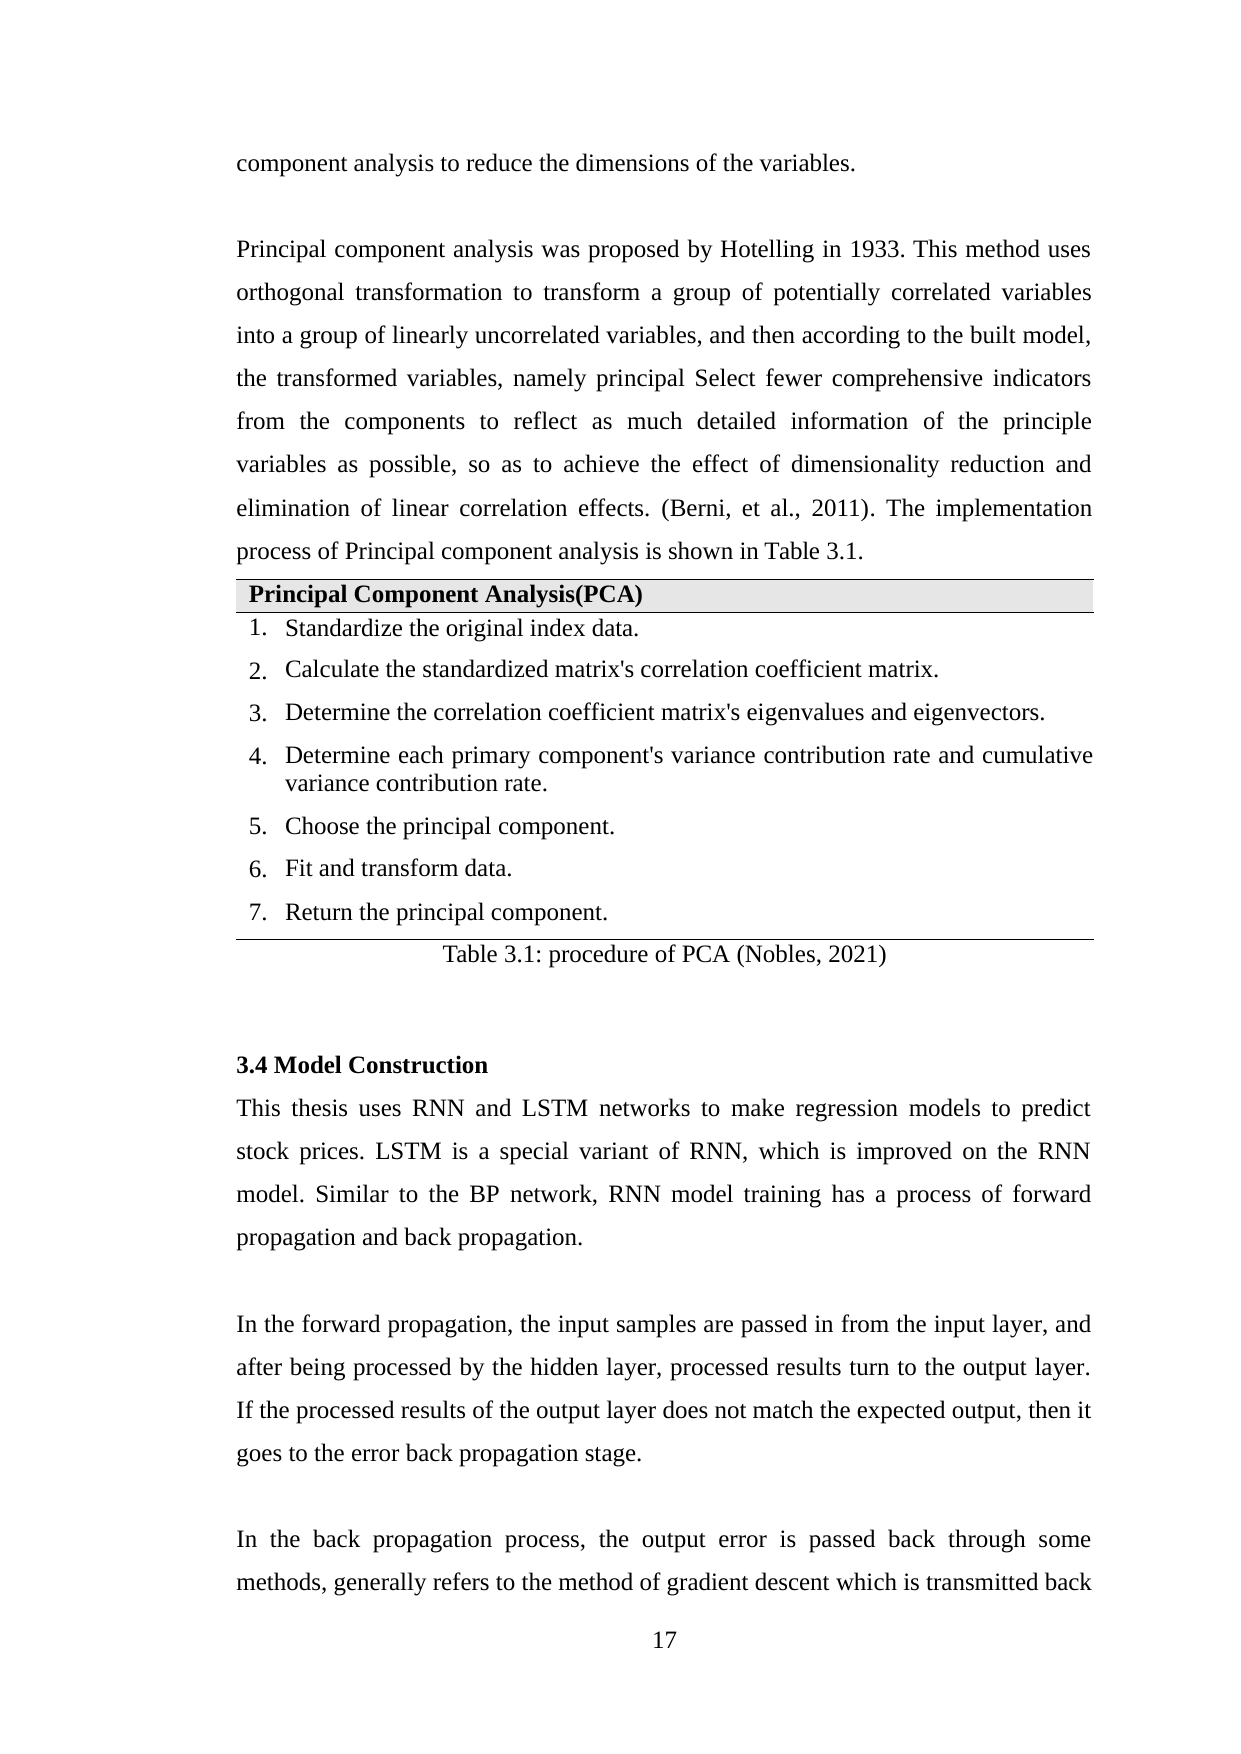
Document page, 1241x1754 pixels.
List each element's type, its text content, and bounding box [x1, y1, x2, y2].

table_cell Calculate the standardized matrix's correlation coefficient matrix. [285, 654, 1093, 697]
text 3.4 Model Construction [236, 1050, 1092, 1079]
table_cell 4. [236, 740, 285, 810]
table_cell 5. [236, 810, 285, 853]
table_cell 2. [236, 654, 285, 697]
text In the forward propagation, the input samples are passed in from the input layer, and after being processed by the hidden layer, processed results turn to the output layer. If the processed results of the output layer does not match the expected output, then it goes to the error back propagation stage. [236, 1309, 1092, 1467]
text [236, 1524, 1092, 1596]
table_cell Choose the principal component. [285, 810, 1093, 853]
text This thesis uses RNN and LSTM networks to make regression models to predict stock prices. LSTM is a special variant of RNN, which is improved on the RNN model. Similar to the BP network, RNN model training has a process of forward propagation and back propagation. [236, 1093, 1092, 1251]
text Table 3.1: procedure of PCA [236, 940, 1092, 968]
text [236, 148, 1092, 176]
table_cell 3. [236, 697, 285, 740]
table_cell 1. [236, 613, 285, 654]
table_header Principal Component Analysis(PCA) [236, 580, 1093, 612]
table_cell 6. [236, 853, 285, 895]
table_cell Standardize the original index data. [285, 613, 1093, 654]
table_cell 7. [236, 895, 285, 938]
table_cell Fit and transform data. [285, 853, 1093, 895]
table_cell Determine each primary component's variance contribution rate and cumulative variance contribution rate. [285, 740, 1093, 810]
table_cell Determine the correlation coefficient matrix's eigenvalues and eigenvectors. [285, 697, 1093, 740]
text Principal component analysis was proposed by Hotelling in 1933. This method uses orthogonal transformation to transform a group of potentially correlated variables into a group of linearly uncorrelated variables, and then according to the built model, the transformed variables, namely principal Select fewer comprehensive indicators from the components to reflect as much detailed information of the principle variables as possible, so as to achieve the effect of dimensionality reduction and elimination of linear correlation effects.. The implementation process of Principal component analysis is shown in Table 3.1. [236, 234, 1092, 564]
table_cell Return the principal component. [285, 895, 1093, 938]
